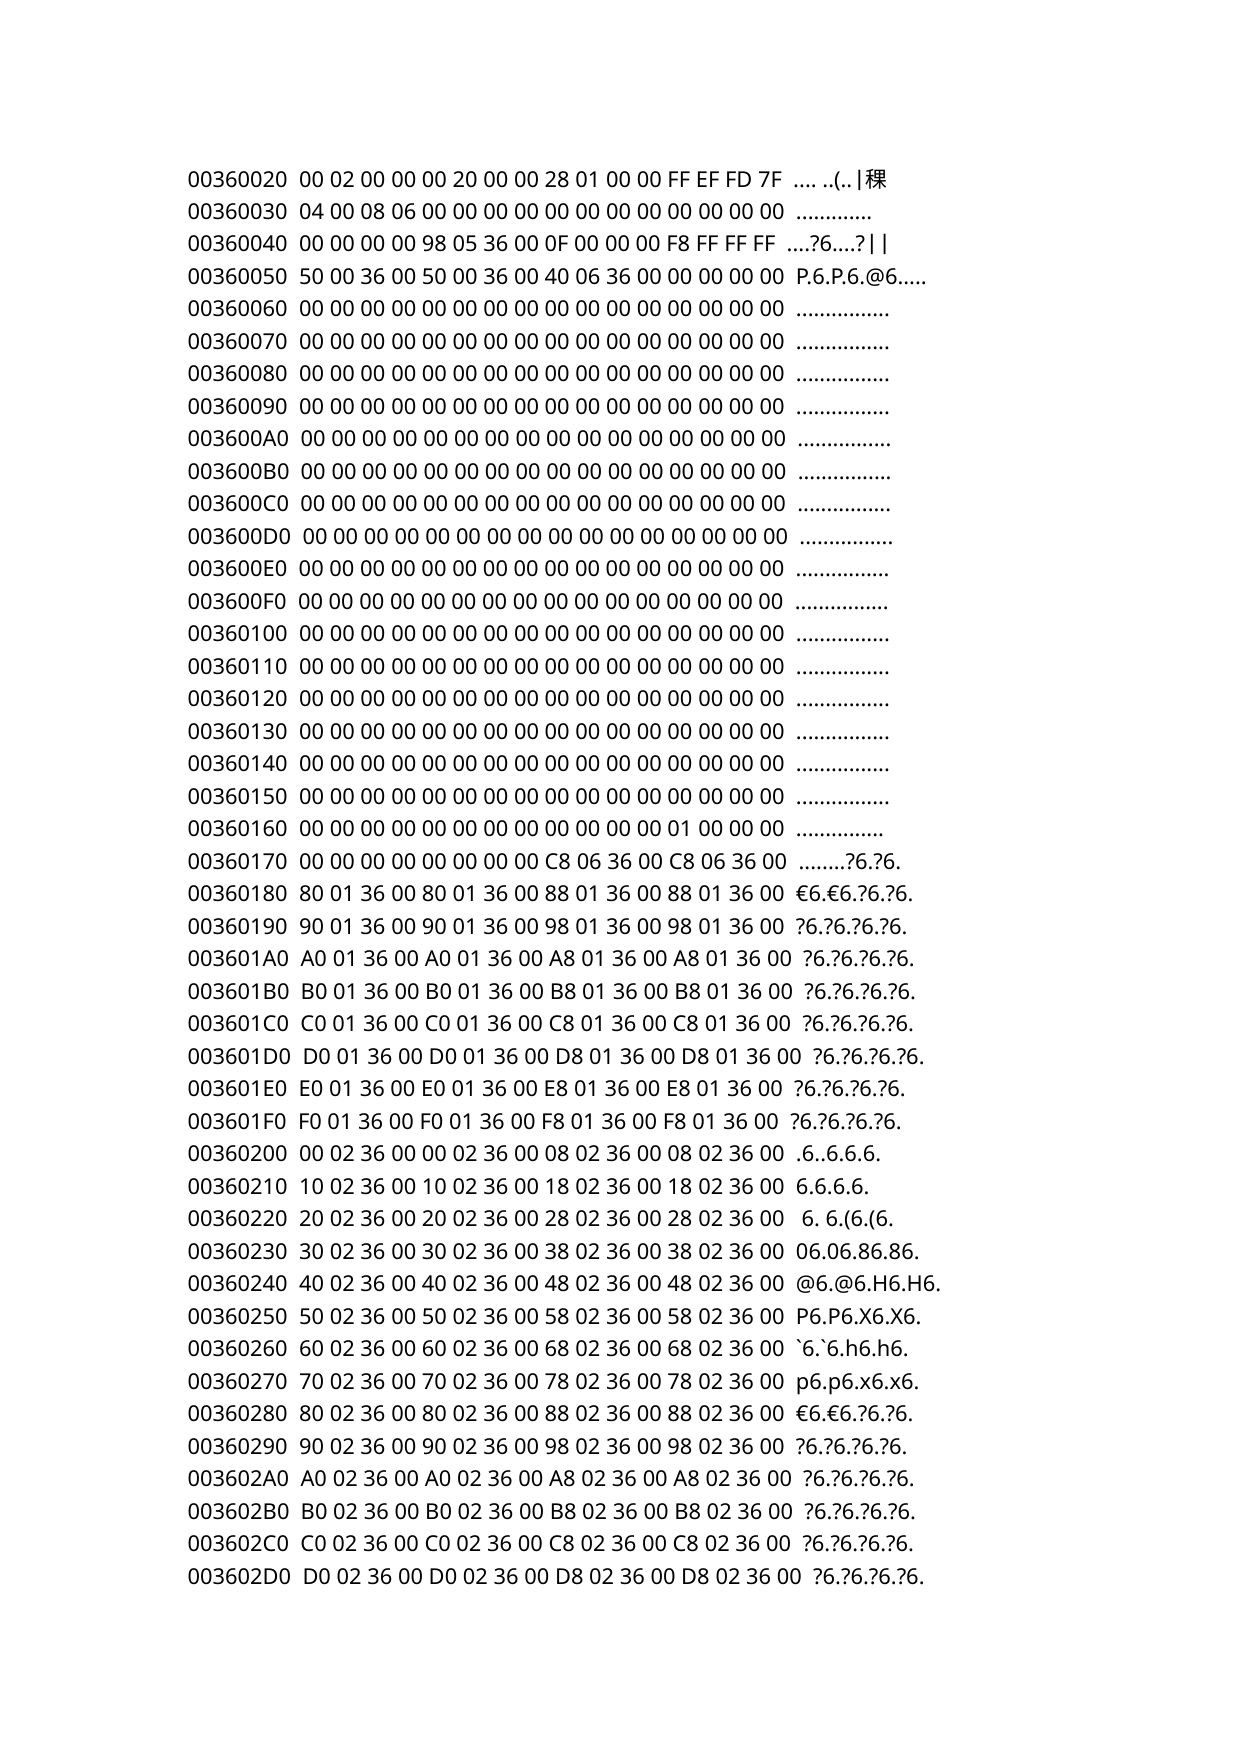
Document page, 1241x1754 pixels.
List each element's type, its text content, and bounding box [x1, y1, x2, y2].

text 00360070 00 00 00 00 00 00 00 00 00 00 00 00 00 00 00 00 ................ [187, 324, 1053, 357]
text 003601C0 C0 01 36 00 C0 01 36 00 C8 01 36 00 C8 01 36 00 ?6.?6.?6.?6. [187, 1007, 1053, 1039]
text 003600C0 00 00 00 00 00 00 00 00 00 00 00 00 00 00 00 00 ................ [187, 487, 1053, 519]
text 00360120 00 00 00 00 00 00 00 00 00 00 00 00 00 00 00 00 ................ [187, 682, 1053, 714]
text 00360050 50 00 36 00 50 00 36 00 40 06 36 00 00 00 00 00 P.6.P.6.@6..... [187, 259, 1053, 292]
text 003600E0 00 00 00 00 00 00 00 00 00 00 00 00 00 00 00 00 ................ [187, 552, 1053, 584]
text 00360080 00 00 00 00 00 00 00 00 00 00 00 00 00 00 00 00 ................ [187, 357, 1053, 389]
text 003601F0 F0 01 36 00 F0 01 36 00 F8 01 36 00 F8 01 36 00 ?6.?6.?6.?6. [187, 1104, 1053, 1137]
text 003601B0 B0 01 36 00 B0 01 36 00 B8 01 36 00 B8 01 36 00 ?6.?6.?6.?6. [187, 974, 1053, 1007]
text 00360290 90 02 36 00 90 02 36 00 98 02 36 00 98 02 36 00 ?6.?6.?6.?6. [187, 1429, 1053, 1462]
text 00360020 00 02 00 00 00 20 00 00 28 01 00 00 FF EF FD 7F .... ..(..稞 [187, 162, 1053, 194]
text 003602B0 B0 02 36 00 B0 02 36 00 B8 02 36 00 B8 02 36 00 ?6.?6.?6.?6. [187, 1494, 1053, 1527]
text 003601D0 D0 01 36 00 D0 01 36 00 D8 01 36 00 D8 01 36 00 ?6.?6.?6.?6. [187, 1039, 1053, 1072]
text 00360230 30 02 36 00 30 02 36 00 38 02 36 00 38 02 36 00 06.06.86.86. [187, 1234, 1053, 1267]
text 00360040 00 00 00 00 98 05 36 00 0F 00 00 00 F8 FF FF FF ....?6....? [187, 227, 1053, 259]
text 00360160 00 00 00 00 00 00 00 00 00 00 00 00 01 00 00 00 ............... [187, 812, 1053, 844]
text 00360100 00 00 00 00 00 00 00 00 00 00 00 00 00 00 00 00 ................ [187, 617, 1053, 649]
text 00360250 50 02 36 00 50 02 36 00 58 02 36 00 58 02 36 00 P6.P6.X6.X6. [187, 1299, 1053, 1332]
text 003600F0 00 00 00 00 00 00 00 00 00 00 00 00 00 00 00 00 ................ [187, 584, 1053, 617]
text 00360150 00 00 00 00 00 00 00 00 00 00 00 00 00 00 00 00 ................ [187, 779, 1053, 812]
text 00360130 00 00 00 00 00 00 00 00 00 00 00 00 00 00 00 00 ................ [187, 714, 1053, 747]
text 003600A0 00 00 00 00 00 00 00 00 00 00 00 00 00 00 00 00 ................ [187, 422, 1053, 454]
text 00360190 90 01 36 00 90 01 36 00 98 01 36 00 98 01 36 00 ?6.?6.?6.?6. [187, 909, 1053, 942]
text 003601E0 E0 01 36 00 E0 01 36 00 E8 01 36 00 E8 01 36 00 ?6.?6.?6.?6. [187, 1072, 1053, 1104]
text 003602A0 A0 02 36 00 A0 02 36 00 A8 02 36 00 A8 02 36 00 ?6.?6.?6.?6. [187, 1462, 1053, 1494]
text 00360270 70 02 36 00 70 02 36 00 78 02 36 00 78 02 36 00 p6.p6.x6.x6. [187, 1364, 1053, 1397]
text 003601A0 A0 01 36 00 A0 01 36 00 A8 01 36 00 A8 01 36 00 ?6.?6.?6.?6. [187, 942, 1053, 974]
text 00360280 80 02 36 00 80 02 36 00 88 02 36 00 88 02 36 00 €6.€6.?6.?6. [187, 1397, 1053, 1429]
text 00360240 40 02 36 00 40 02 36 00 48 02 36 00 48 02 36 00 @6.@6.H6.H6. [187, 1267, 1053, 1299]
text 003602D0 D0 02 36 00 D0 02 36 00 D8 02 36 00 D8 02 36 00 ?6.?6.?6.?6. [187, 1559, 1053, 1592]
text 003602C0 C0 02 36 00 C0 02 36 00 C8 02 36 00 C8 02 36 00 ?6.?6.?6.?6. [187, 1527, 1053, 1559]
text 00360170 00 00 00 00 00 00 00 00 C8 06 36 00 C8 06 36 00 ........?6.?6. [187, 844, 1053, 877]
text 00360220 20 02 36 00 20 02 36 00 28 02 36 00 28 02 36 00 6. 6.(6.(6. [187, 1202, 1053, 1234]
text 00360090 00 00 00 00 00 00 00 00 00 00 00 00 00 00 00 00 ................ [187, 389, 1053, 422]
text 00360060 00 00 00 00 00 00 00 00 00 00 00 00 00 00 00 00 ................ [187, 292, 1053, 324]
text 00360110 00 00 00 00 00 00 00 00 00 00 00 00 00 00 00 00 ................ [187, 649, 1053, 682]
text 00360140 00 00 00 00 00 00 00 00 00 00 00 00 00 00 00 00 ................ [187, 747, 1053, 779]
text 003600D0 00 00 00 00 00 00 00 00 00 00 00 00 00 00 00 00 ................ [187, 519, 1053, 552]
text 00360180 80 01 36 00 80 01 36 00 88 01 36 00 88 01 36 00 €6.€6.?6.?6. [187, 877, 1053, 909]
text 00360210 10 02 36 00 10 02 36 00 18 02 36 00 18 02 36 00 6.6.6.6. [187, 1169, 1053, 1202]
text 00360030 04 00 08 06 00 00 00 00 00 00 00 00 00 00 00 00 ............. [187, 194, 1053, 227]
text 003600B0 00 00 00 00 00 00 00 00 00 00 00 00 00 00 00 00 ................ [187, 454, 1053, 487]
text 00360200 00 02 36 00 00 02 36 00 08 02 36 00 08 02 36 00 .6..6.6.6. [187, 1137, 1053, 1169]
text 00360260 60 02 36 00 60 02 36 00 68 02 36 00 68 02 36 00 `6.`6.h6.h6. [187, 1332, 1053, 1364]
